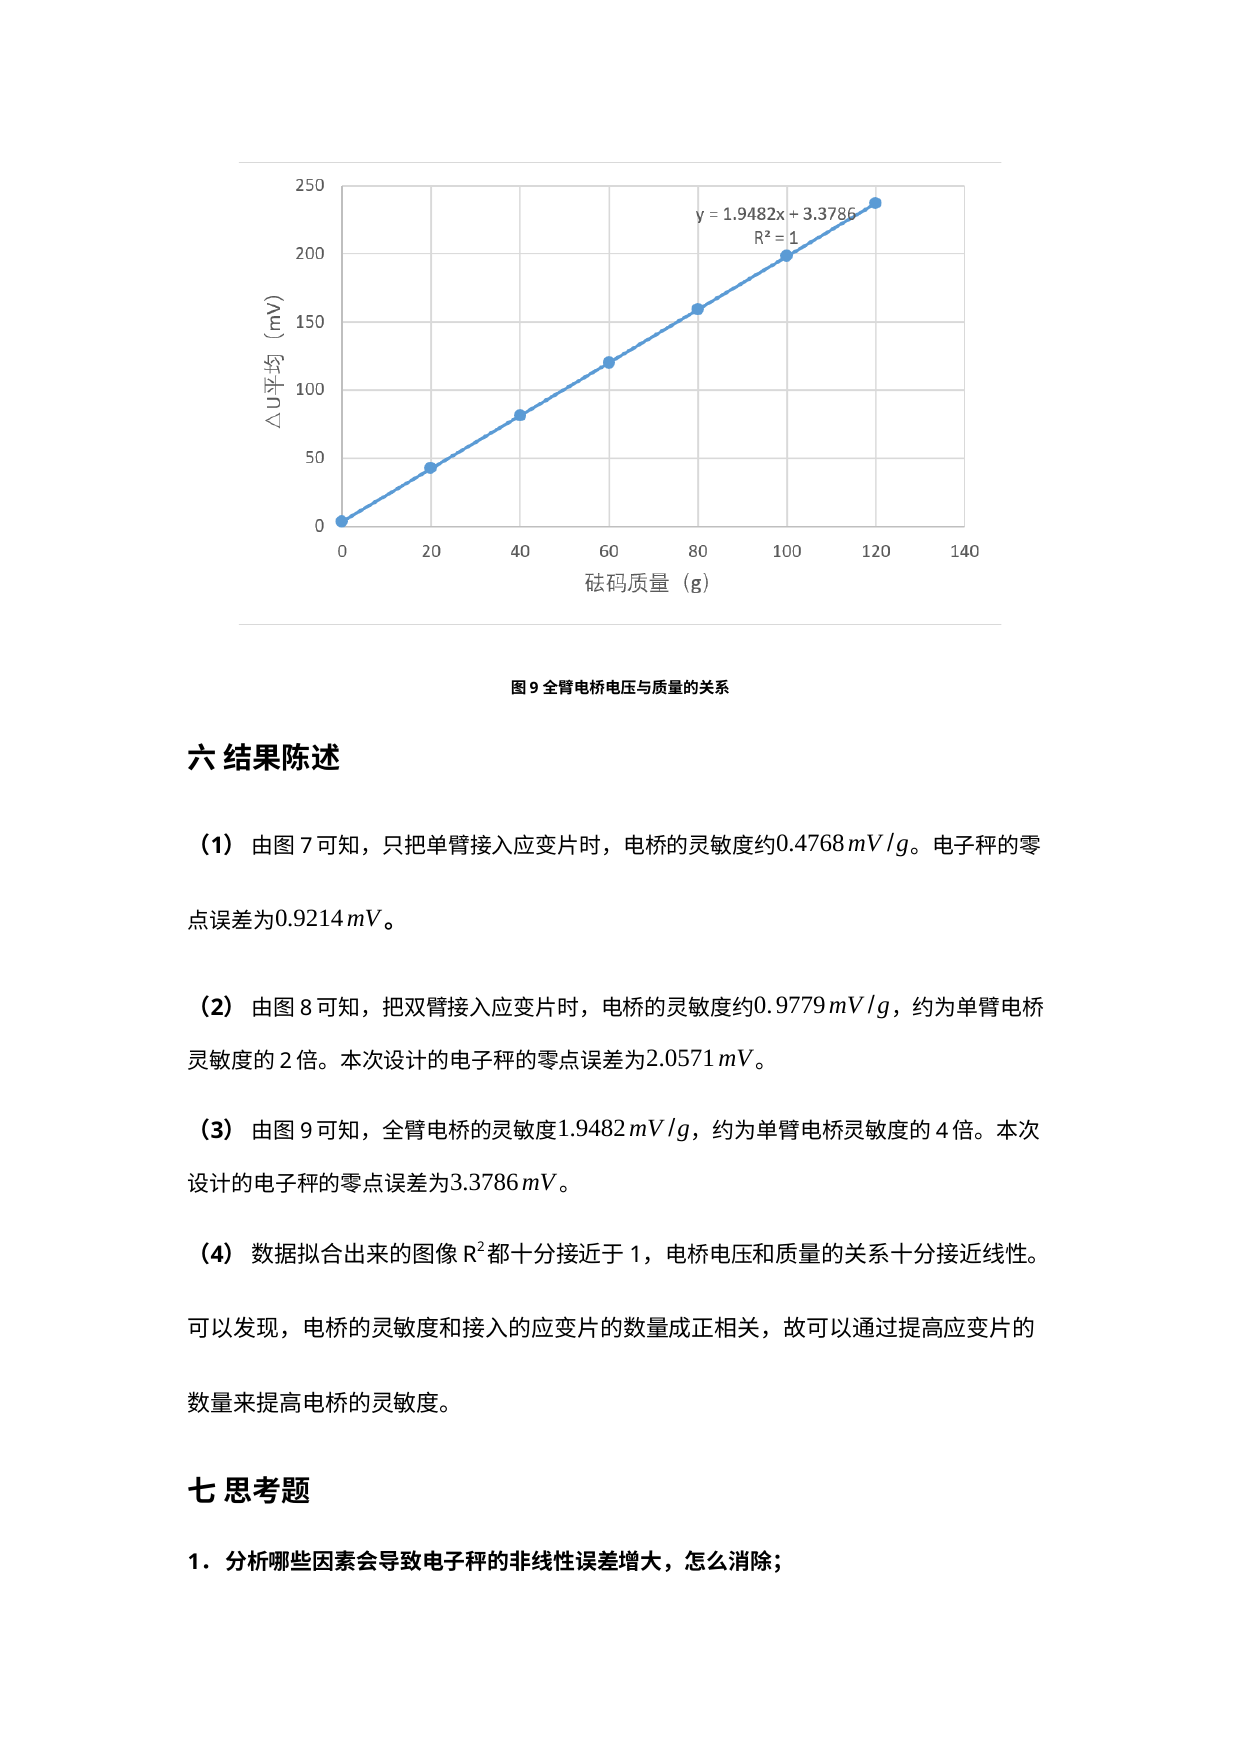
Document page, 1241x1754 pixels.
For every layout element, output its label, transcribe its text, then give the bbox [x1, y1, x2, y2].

picture [238, 162, 1002, 625]
text 七 思考题 [187, 1456, 1053, 1521]
list 分析哪些因素会导致电子秤的非线性误差增大，怎么消除； [187, 1544, 1053, 1576]
text （1） 由图7可知，只把单臂接入应变片时，电桥的灵敏度约。电子秤的零点误差为。 [187, 811, 1053, 951]
text 六 结果陈述 [187, 723, 1053, 788]
text 图9 全臂电桥电压与质量的关系 [187, 671, 1053, 703]
text （3） 由图9可知，全臂电桥的灵敏度，约为单臂电桥灵敏度的4倍。本次设计的电子秤的零点误差为。 [187, 1096, 1053, 1198]
text （2） 由图8可知，把双臂接入应变片时，电桥的灵敏度约，约为单臂电桥灵敏度的2倍。本次设计的电子秤的零点误差为。 [187, 972, 1053, 1075]
text （4） 数据拟合出来的图像R2都十分接近于1，电桥电压和质量的关系十分接近线性。可以发现，电桥的灵敏度和接入的应变片的数量成正相关，故可以通过提高应变片的数量来提高电桥的灵敏度。 [187, 1220, 1053, 1434]
